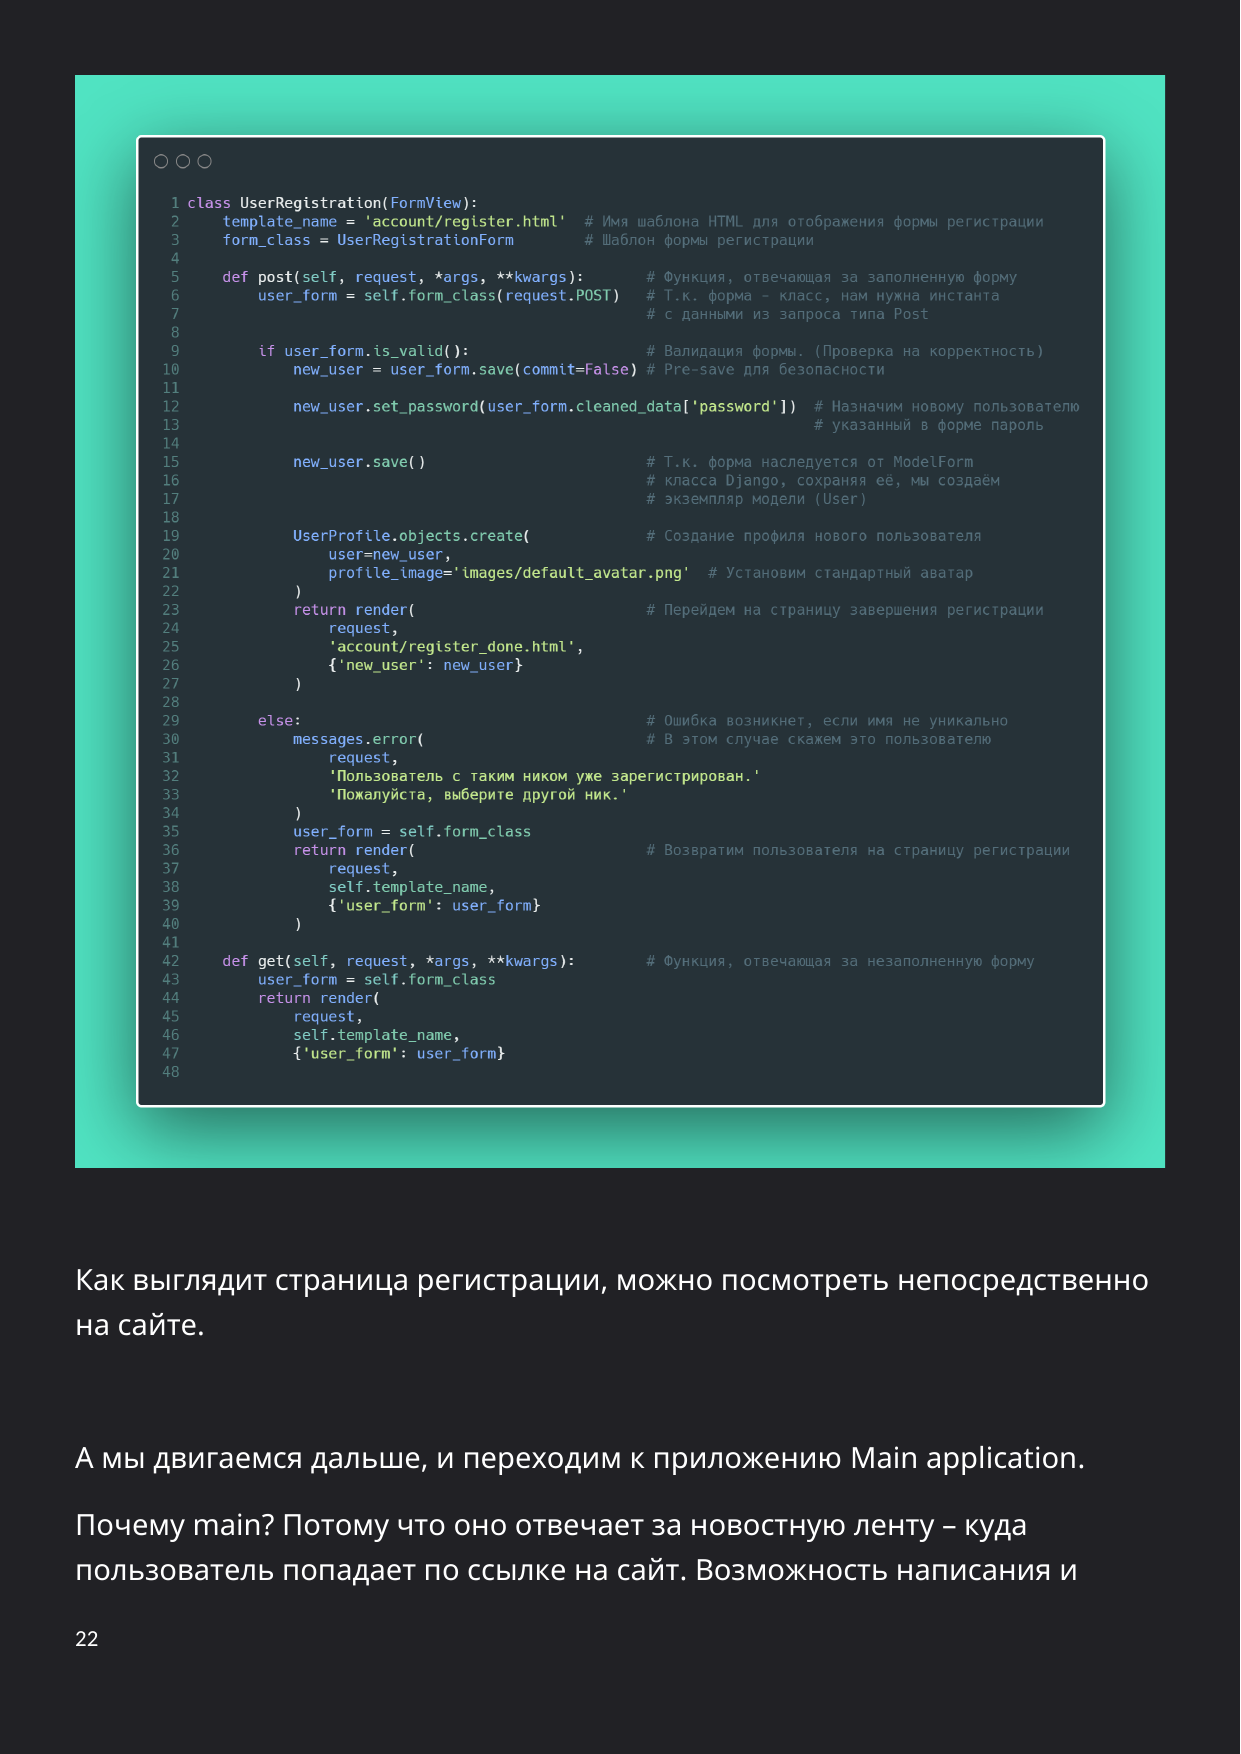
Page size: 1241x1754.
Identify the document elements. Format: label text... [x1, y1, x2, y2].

text А мы двигаемся дальше, и переходим к приложению Main application. [75, 1437, 1165, 1477]
picture [75, 75, 1166, 1168]
text Как выглядит страница регистрации, можно посмотреть непосредственно на сайте. [75, 1259, 1165, 1344]
